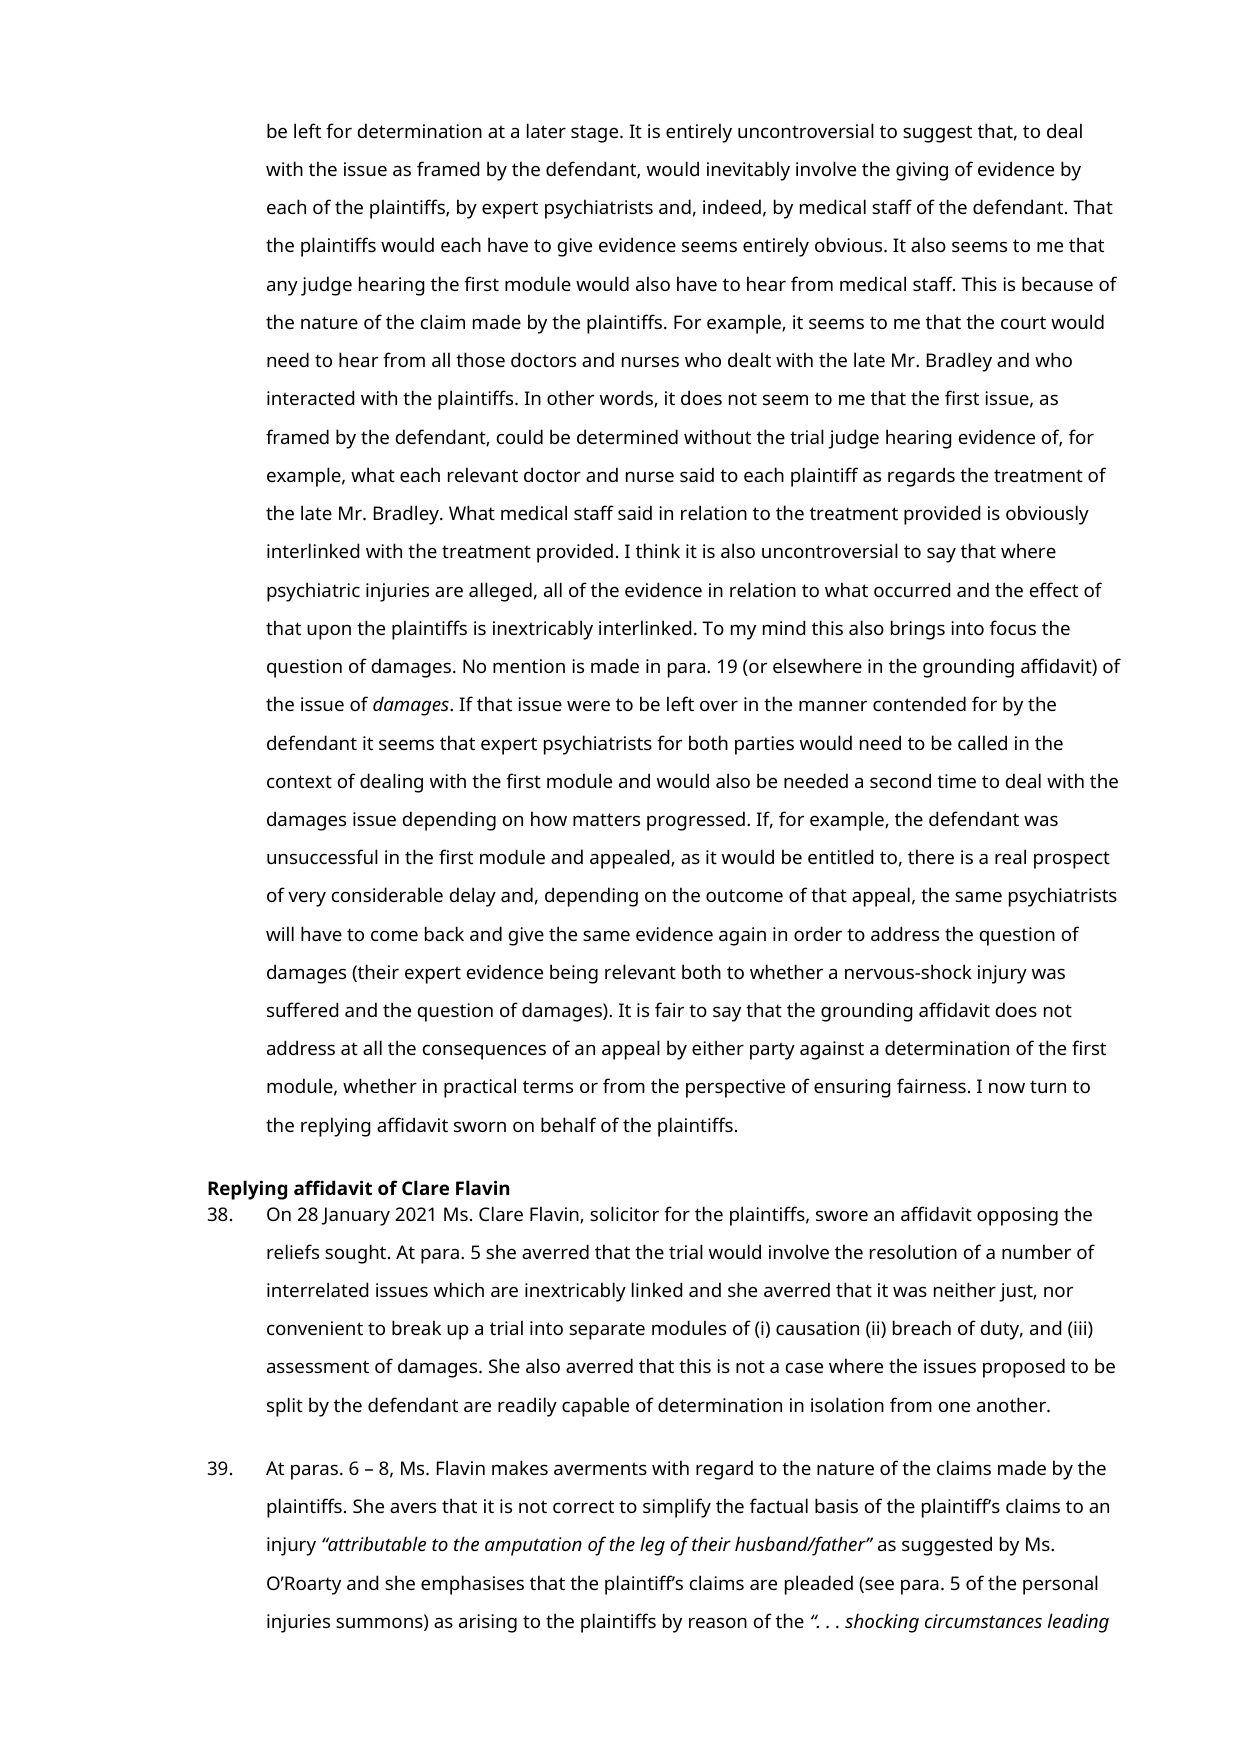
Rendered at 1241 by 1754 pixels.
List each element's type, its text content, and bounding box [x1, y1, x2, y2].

subtitle Replying affidavit of Clare Flavin [207, 1175, 1122, 1201]
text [207, 1455, 1122, 1634]
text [207, 118, 1122, 1138]
text 38. On 28 January 2021 Ms. Clare Flavin, solicitor for the plaintiffs, swore an affidavit opposing the reliefs sought. At para. 5 she averred that the trial would involve the resolution of a number of interrelated issues which are inextricably linked and she averred that it was neither just, nor convenient to break up a trial into separate modules of (i) causation (ii) breach of duty, and (iii) assessment of damages. She also averred that this is not a case where the issues proposed to be split by the defendant are readily capable of determination in isolation from one another. [207, 1201, 1122, 1417]
